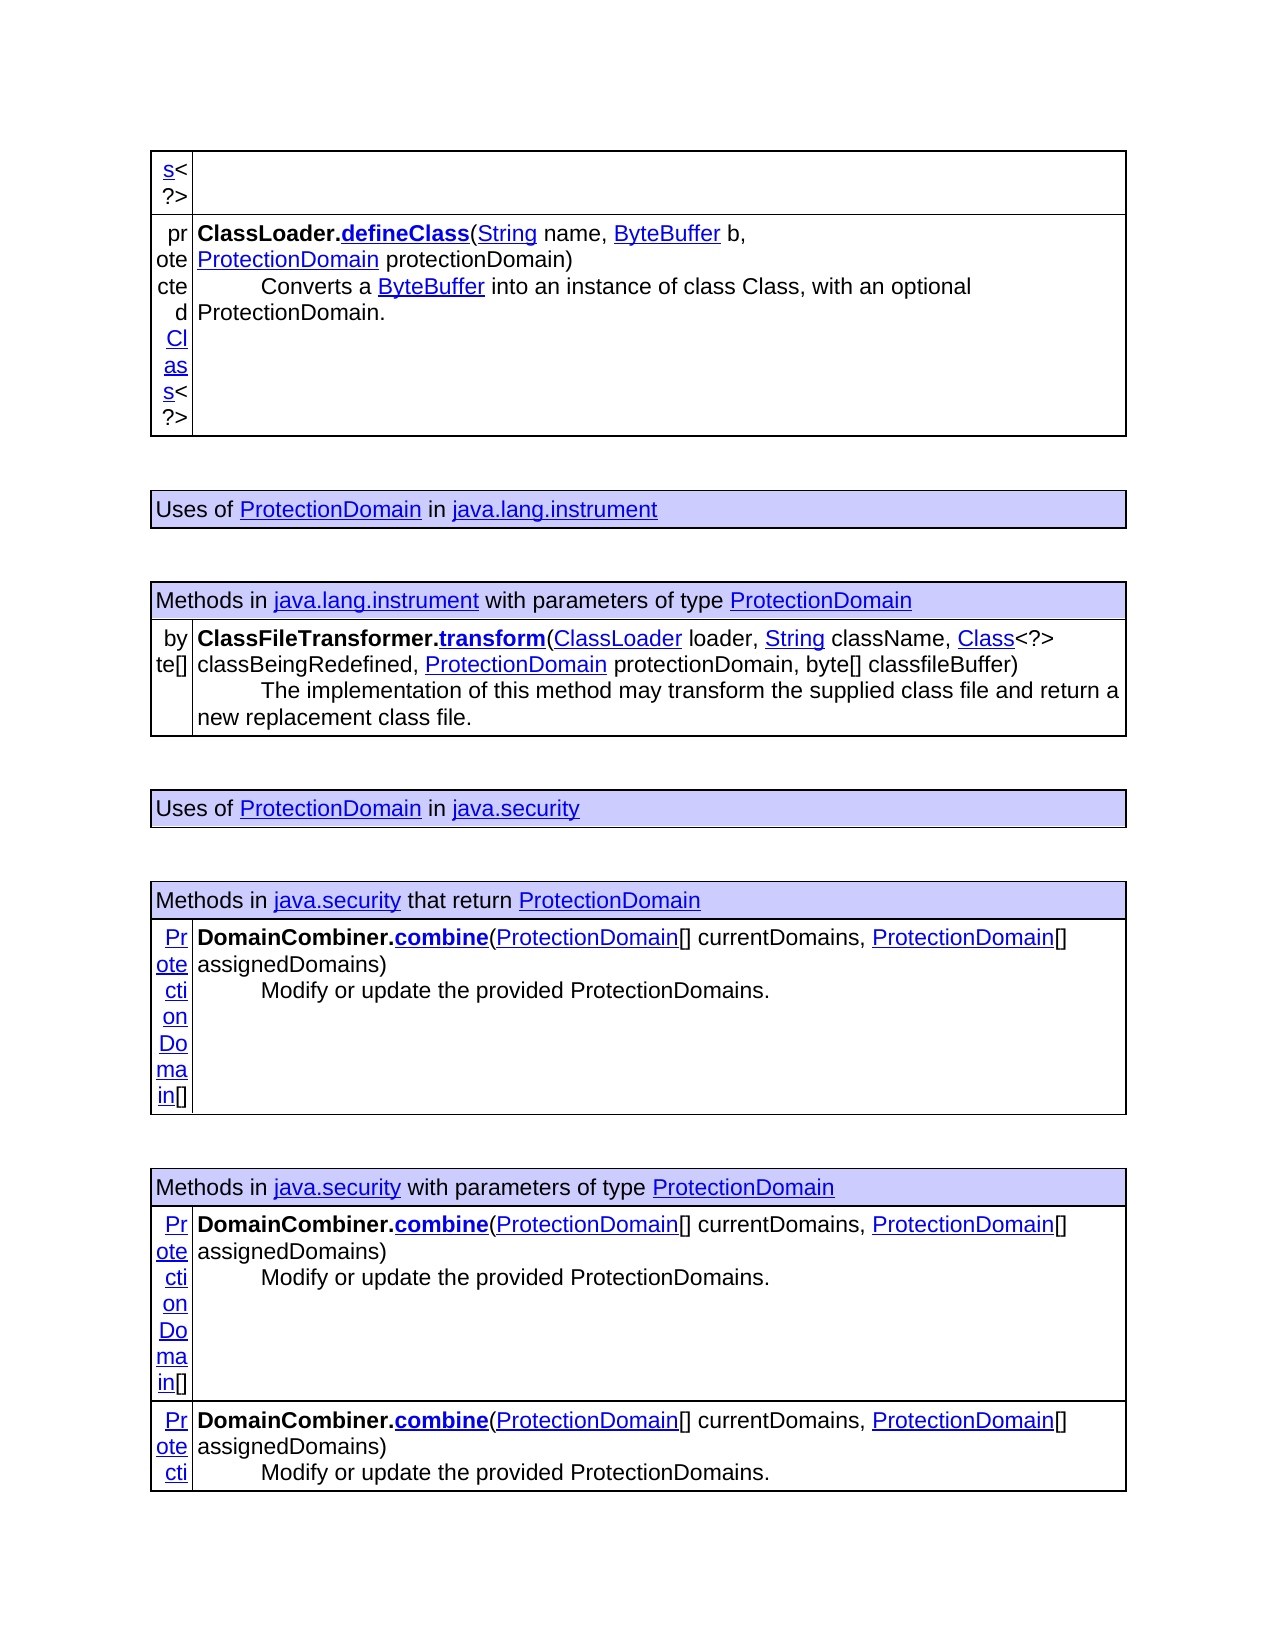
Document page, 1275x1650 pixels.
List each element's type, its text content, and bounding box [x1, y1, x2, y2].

table_header Methods in java.security with parameters of type ProtectionDomain [152, 1169, 1125, 1205]
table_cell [193, 152, 1125, 214]
table_header Uses of ProtectionDomain in java.security [152, 791, 1125, 826]
table_cell ProtectionDomain[] [152, 1402, 192, 1490]
table_cell protected Class<?> [152, 215, 192, 435]
table_cell protected Class<?> [152, 152, 192, 214]
table_cell ProtectionDomain[] [152, 920, 192, 1113]
table_header Uses of ProtectionDomain in java.lang.instrument [152, 491, 1125, 527]
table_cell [193, 1402, 1125, 1490]
table_cell ClassLoader.defineClass(String name, ByteBuffer b, ProtectionDomain protectionDomain) Converts a ByteBuffer into an instance of class Class, with an optional ProtectionDomain. [193, 215, 1125, 435]
table_header Methods in java.security that return ProtectionDomain [152, 882, 1125, 918]
table_cell ClassFileTransformer.transform(ClassLoader loader, String className, Class<?> classBeingRedefined, ProtectionDomain protectionDomain, byte[] classfileBuffer) The implementation of this method may transform the supplied class file and return a new replacement class file. [193, 620, 1125, 735]
table_cell byte[] [152, 620, 192, 735]
table_cell ProtectionDomain[] [152, 1207, 192, 1400]
table_header Methods in java.lang.instrument with parameters of type ProtectionDomain [152, 583, 1125, 618]
